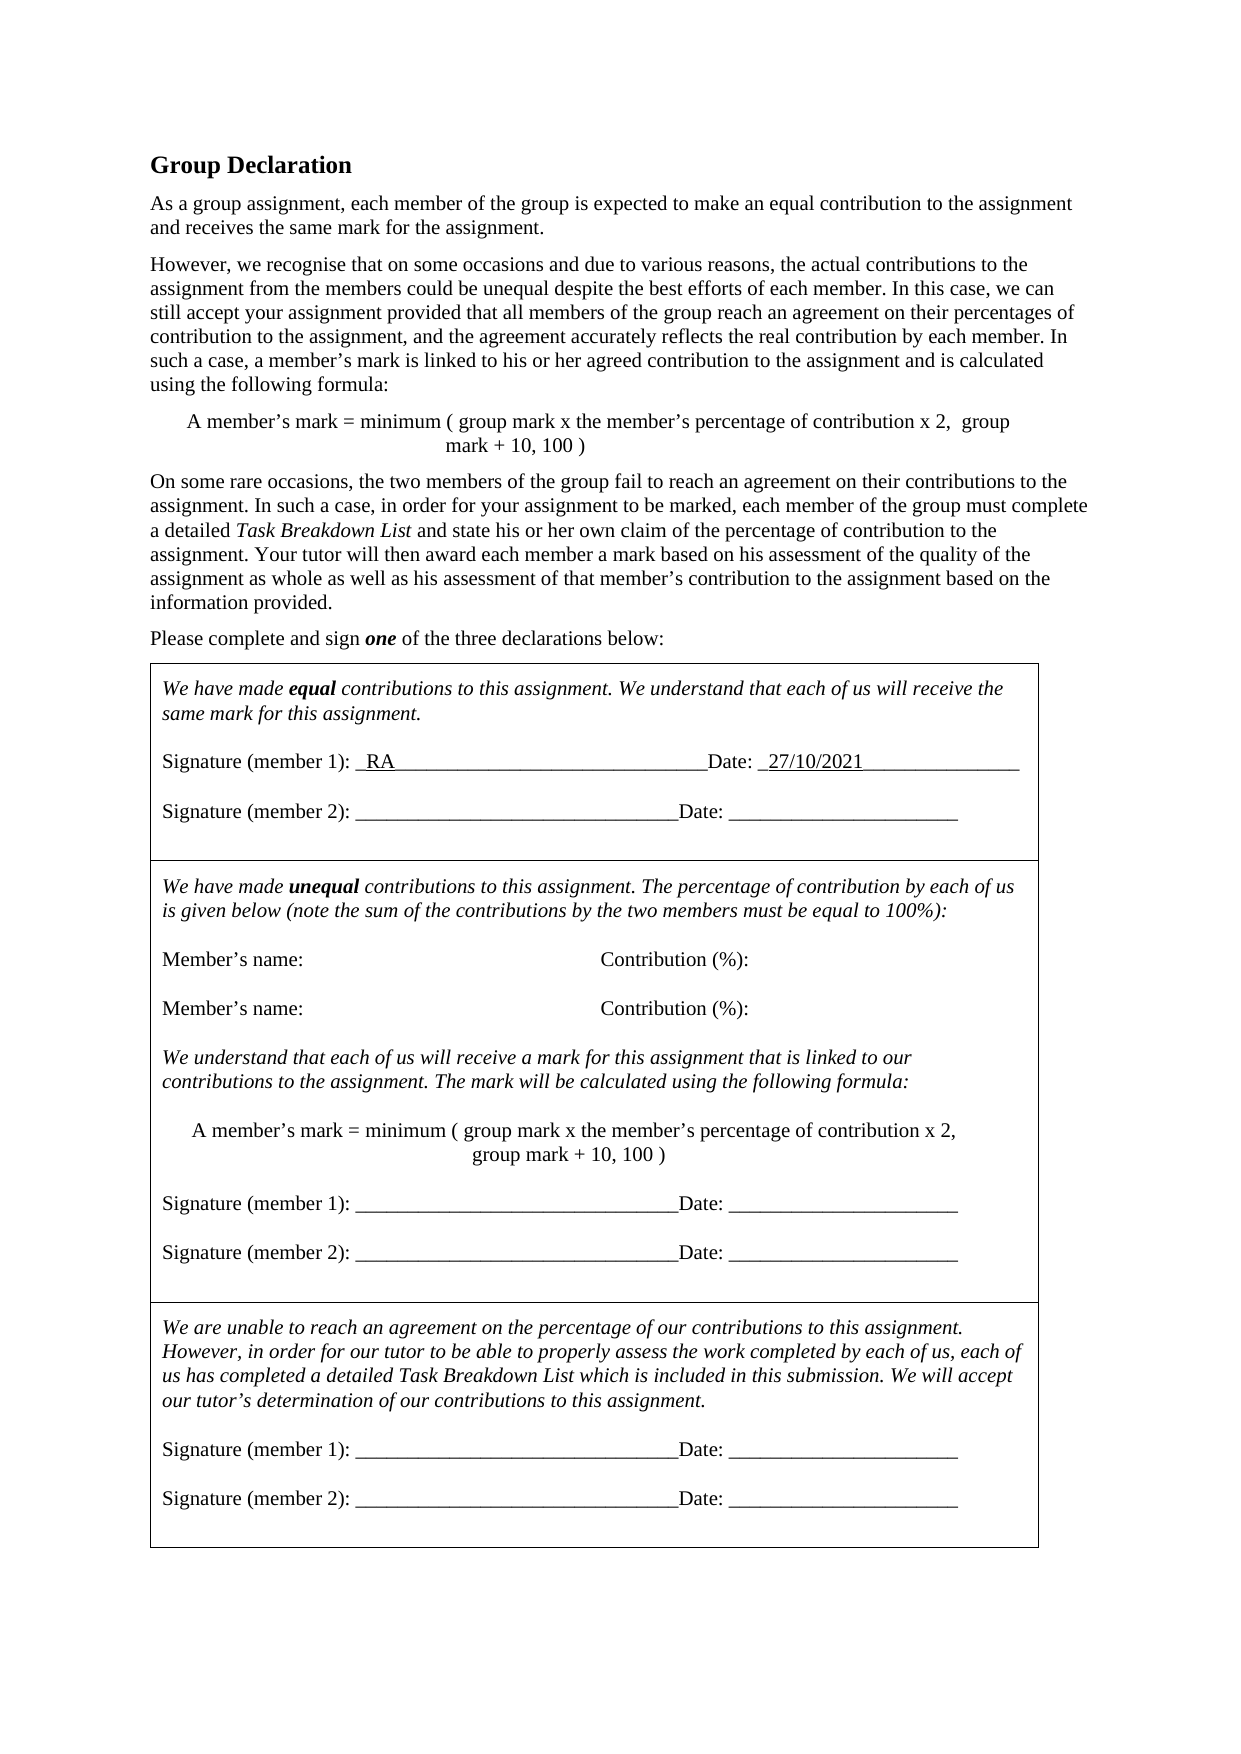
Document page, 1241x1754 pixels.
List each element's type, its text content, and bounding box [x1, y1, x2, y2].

table_header We have made equal contributions to this assignment. We understand that each of us will receive the same mark for this assignment. Signature (member 1): _RA______________________________Date: _27/10/2021_______________ Signature (member 2): _______________________________Date: ______________________ [151, 664, 1038, 860]
table_cell We have made unequal contributions to this assignment. The percentage of contribution by each of us is given below (note the sum of the contributions by the two members must be equal to 100%): Member’s name: Contribution (%): Member’s name: Contribution (%): We understand that each of us will receive a mark for this assignment that is linked to our contributions to the assignment. The mark will be calculated using the following formula: A member’s mark = minimum ( group mark x the member’s percentage of contribution x 2, group mark + 10, 100 ) Signature (member 1): _______________________________Date: ______________________ Signature (member 2): _______________________________Date: ______________________ [151, 861, 1038, 1302]
text On some rare occasions, the two members of the group fail to reach an agreement on their contributions to the assignment. In such a case, in order for your assignment to be marked, each member of the group must complete a detailed Task Breakdown List and state his or her own claim of the percentage of contribution to the assignment. Your tutor will then award each member a mark based on his assessment of the quality of the assignment as whole as well as his assessment of that member’s contribution to the assignment based on the information provided. [150, 469, 1090, 614]
text However, we recognise that on some occasions and due to various reasons, the actual contributions to the assignment from the members could be unequal despite the best efforts of each member. In this case, we can still accept your assignment provided that all members of the group reach an agreement on their percentages of contribution to the assignment, and the agreement accurately reflects the real contribution by each member. In such a case, a member’s mark is linked to his or her agreed contribution to the assignment and is calculated using the following formula: [150, 252, 1090, 396]
text Group Declaration [150, 150, 1090, 179]
text A member’s mark = minimum ( group mark x the member’s percentage of contribution x 2, group mark + 10, 100 ) [150, 409, 1037, 457]
text Please complete and sign one of the three declarations below: [150, 626, 1090, 650]
table_cell We are unable to reach an agreement on the percentage of our contributions to this assignment. However, in order for our tutor to be able to properly assess the work completed by each of us, each of us has completed a detailed Task Breakdown List which is included in this submission. We will accept our tutor’s determination of our contributions to this assignment. Signature (member 1): _______________________________Date: ______________________ Signature (member 2): _______________________________Date: ______________________ [151, 1303, 1038, 1547]
text As a group assignment, each member of the group is expected to make an equal contribution to the assignment and receives the same mark for the assignment. [150, 191, 1090, 239]
